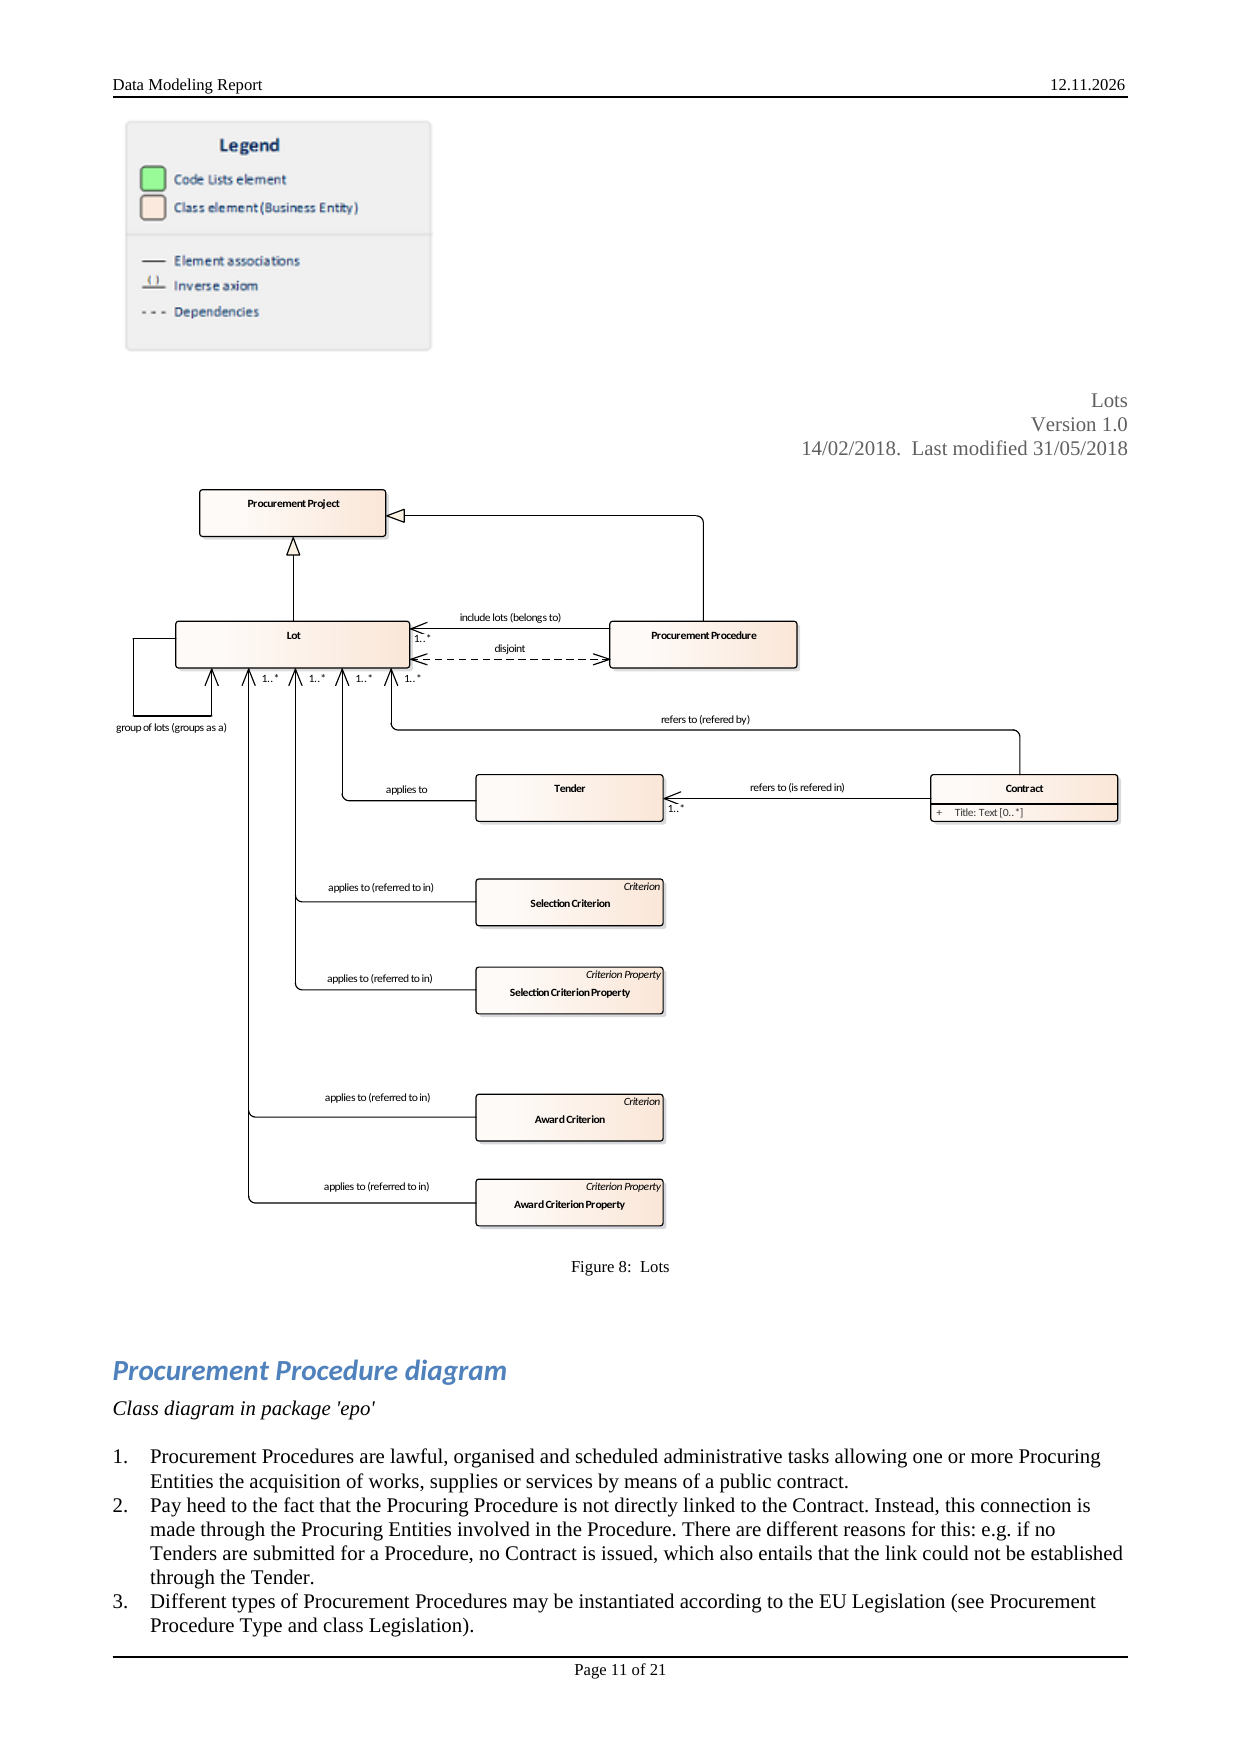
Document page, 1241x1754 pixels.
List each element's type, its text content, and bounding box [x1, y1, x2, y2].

picture [112, 112, 447, 364]
text Lots [112, 388, 1128, 412]
text Version 1.0 [112, 412, 1128, 436]
list Pay heed to the fact that the Procuring Procedure is not directly linked to the Contract. Instead, this connection is made through the Procuring Entities involved in the Procedure. There are different reasons for this: e.g. if no Tenders are submitted for a Procedure, no Contract is issued, which also entails that the link could not be established through the Tender. [112, 1493, 1128, 1589]
list Procurement Procedures are lawful, organised and scheduled administrative tasks allowing one or more Procuring Entities the acquisition of works, supplies or services by means of a public contract. [112, 1444, 1128, 1493]
text Class diagram in package 'epo' [112, 1396, 1128, 1420]
text 14/02/2018. Last modified 31/05/2018 [112, 436, 1128, 460]
list Different types of Procurement Procedures may be instantiated according to the EU Legislation (see Procurement Procedure Type and class Legislation). [112, 1589, 1128, 1637]
subtitle Procurement Procedure diagram [112, 1352, 1128, 1388]
text Lots [112, 1256, 1128, 1276]
